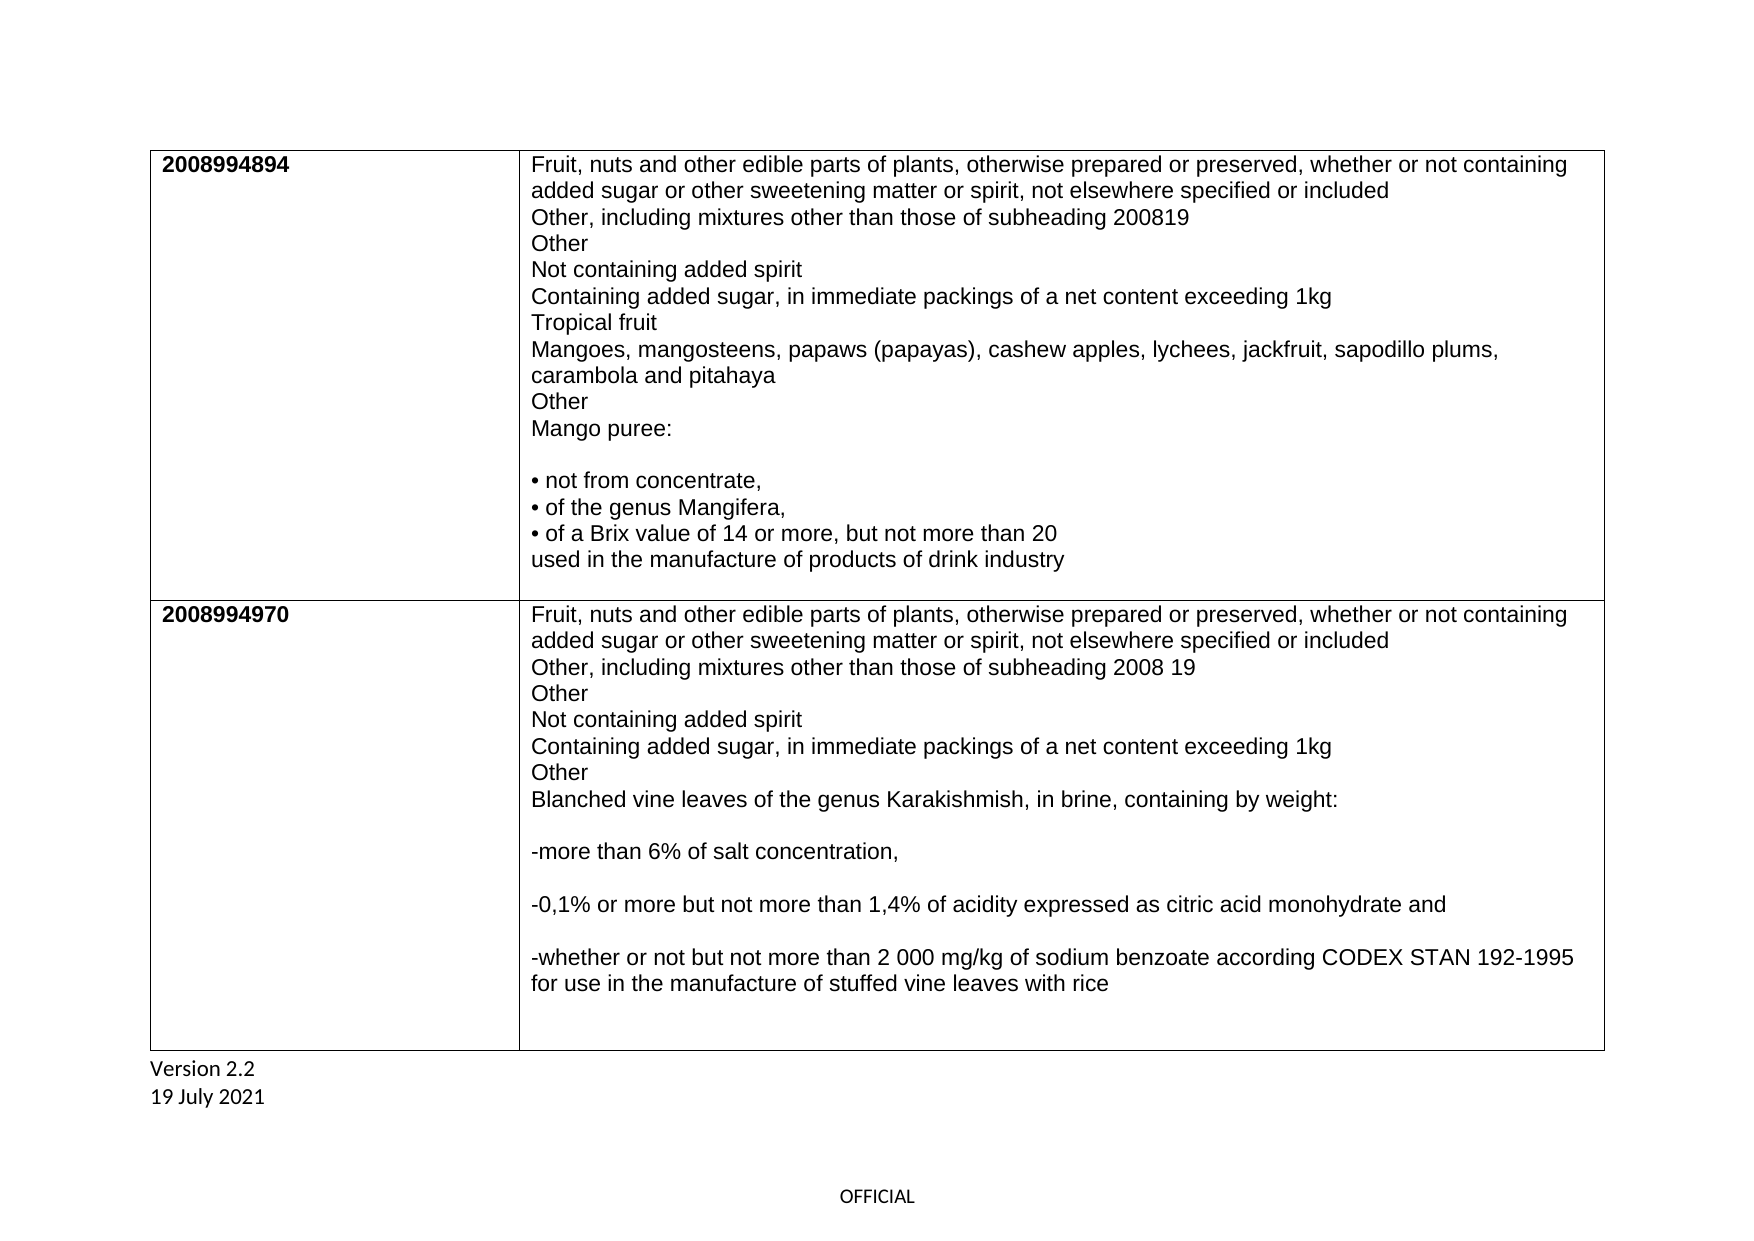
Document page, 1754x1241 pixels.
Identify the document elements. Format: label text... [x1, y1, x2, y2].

table_cell 2008994894 [151, 151, 519, 600]
table_cell Fruit, nuts and other edible parts of plants, otherwise prepared or preserved, whether or not containing added sugar or other sweetening matter or spirit, not elsewhere specified or included Other, including mixtures other than those of subheading 2008 19 Other Not containing added spirit Containing added sugar, in immediate packings of a net content exceeding 1kg Other Blanched vine leaves of the genus Karakishmish, in brine, containing by weight: -more than 6% of salt concentration, -0,1% or more but not more than 1,4% of acidity expressed as citric acid monohydrate and -whether or not but not more than 2 000 mg/kg of sodium benzoate according CODEX STAN 192-1995 for use in the manufacture of stuffed vine leaves with rice [520, 601, 1604, 1050]
table_cell 2008994970 [151, 601, 519, 1050]
table_cell Fruit, nuts and other edible parts of plants, otherwise prepared or preserved, whether or not containing added sugar or other sweetening matter or spirit, not elsewhere specified or included Other, including mixtures other than those of subheading 200819 Other Not containing added spirit Containing added sugar, in immediate packings of a net content exceeding 1kg Tropical fruit Mangoes, mangosteens, papaws (papayas), cashew apples, lychees, jackfruit, sapodillo plums, carambola and pitahaya Other Mango puree: • not from concentrate, • of the genus Mangifera, • of a Brix value of 14 or more, but not more than 20 used in the manufacture of products of drink industry [520, 151, 1604, 600]
